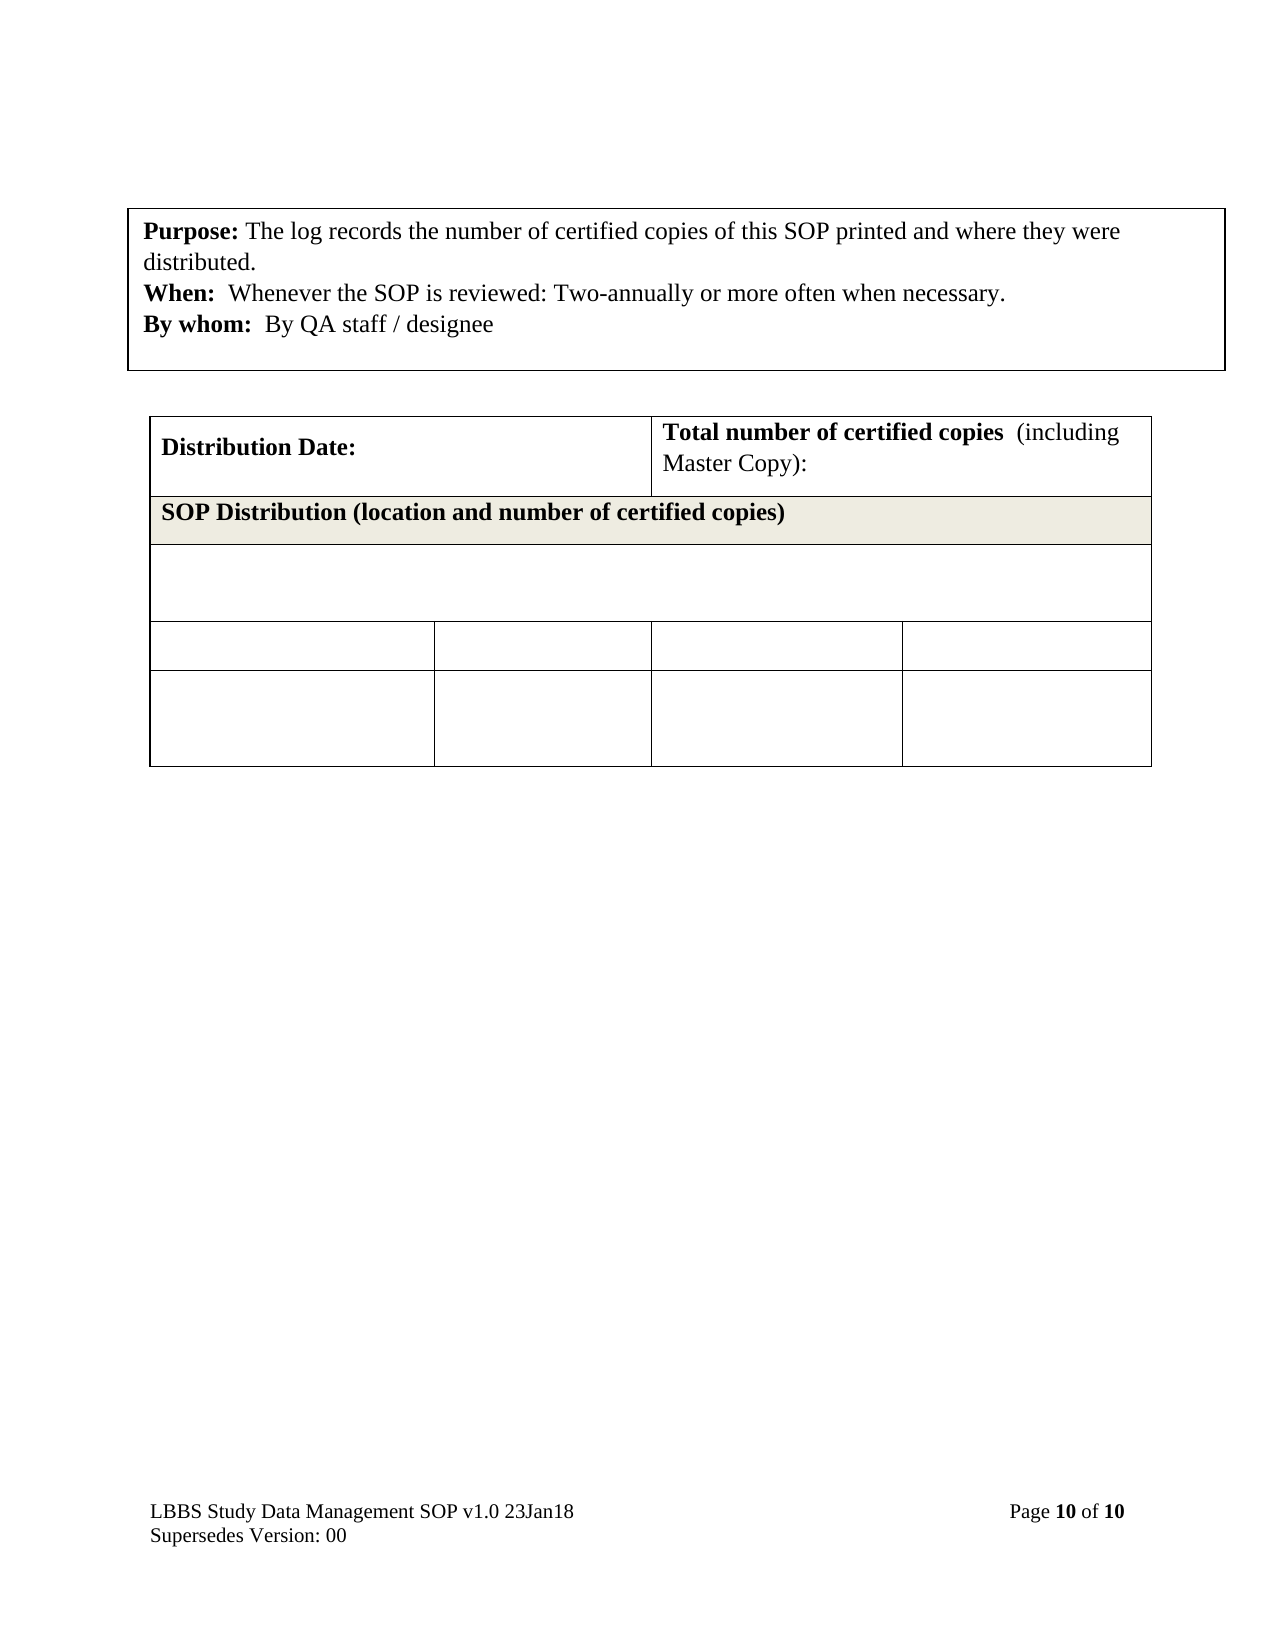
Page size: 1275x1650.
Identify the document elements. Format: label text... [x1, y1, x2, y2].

table_cell [652, 671, 902, 766]
table_cell SOP Distribution (location and number of certified copies) [151, 497, 1151, 544]
table_cell [903, 622, 1151, 669]
table_cell [151, 622, 434, 669]
table_cell [435, 671, 651, 766]
table_cell [151, 671, 434, 766]
table_cell [652, 622, 902, 669]
table_cell [435, 622, 651, 669]
table_header Total number of certified copies (including Master Copy): [652, 417, 1151, 496]
table_cell [151, 545, 1151, 621]
table_cell [903, 671, 1151, 766]
table_header Distribution Date: [151, 417, 651, 496]
